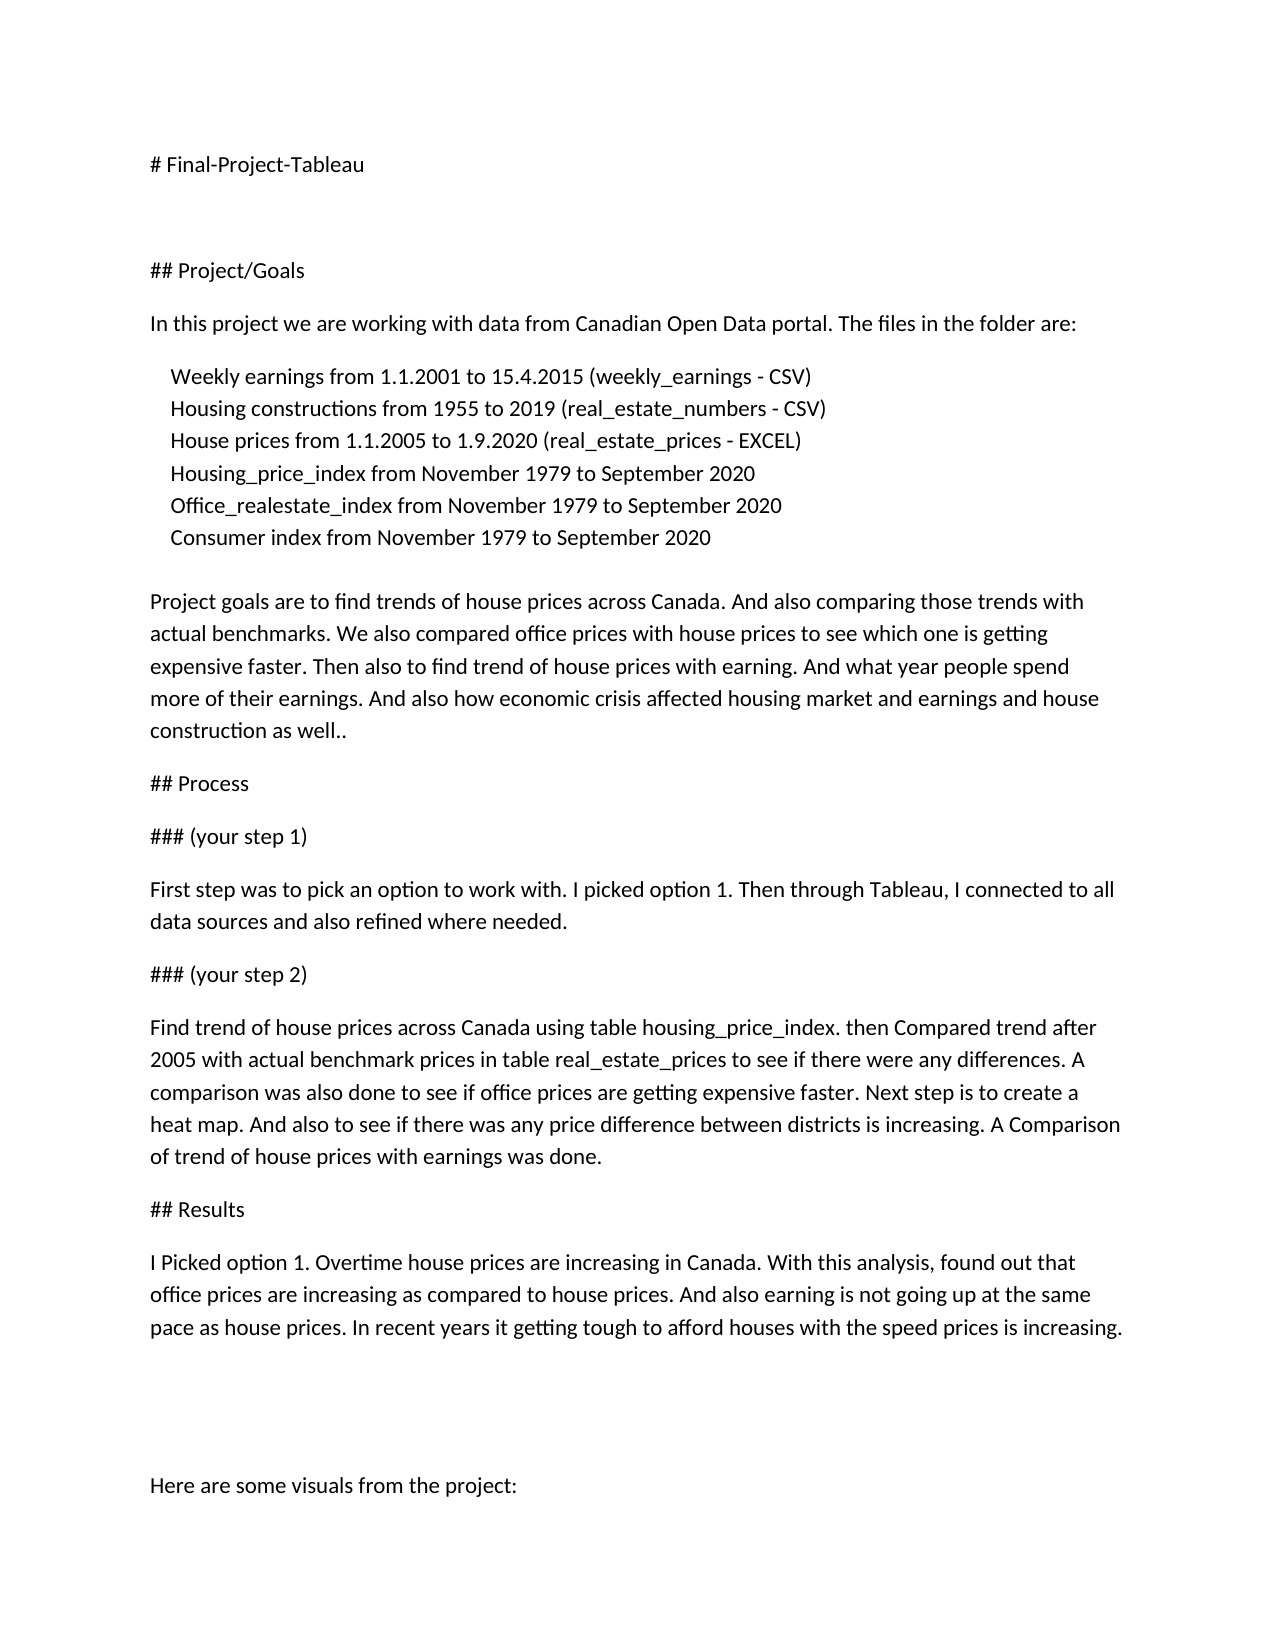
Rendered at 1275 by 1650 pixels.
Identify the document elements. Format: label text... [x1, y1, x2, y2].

text ## Project/Goals [150, 256, 1125, 284]
text Here are some visuals from the project: [150, 1472, 1125, 1500]
text House prices from 1.1.2005 to 1.9.2020 (real_estate_prices - EXCEL) [150, 426, 1125, 454]
text Housing constructions from 1955 to 2019 (real_estate_numbers - CSV) [150, 394, 1125, 422]
text ### (your step 2) [150, 960, 1125, 988]
text ## Process [150, 769, 1125, 797]
text In this project we are working with data from Canadian Open Data portal. The files in the folder are: [150, 309, 1125, 337]
text Office_realestate_index from November 1979 to September 2020 [150, 491, 1125, 519]
text Project goals are to find trends of house prices across Canada. And also comparing those trends with actual benchmarks. We also compared office prices with house prices to see which one is getting expensive faster. Then also to find trend of house prices with earning. And what year people spend more of their earnings. And also how economic crisis affected housing market and earnings and house construction as well.. [150, 587, 1125, 744]
text Weekly earnings from 1.1.2001 to 15.4.2015 (weekly_earnings - CSV) [150, 362, 1125, 390]
text First step was to pick an option to work with. I picked option 1. Then through Tableau, I connected to all data sources and also refined where needed. [150, 875, 1125, 935]
text ## Results [150, 1195, 1125, 1223]
text Housing_price_index from November 1979 to September 2020 [150, 459, 1125, 487]
text I Picked option 1. Overtime house prices are increasing in Canada. With this analysis, found out that office prices are increasing as compared to house prices. And also earning is not going up at the same pace as house prices. In recent years it getting tough to afford houses with the speed prices is increasing. [150, 1248, 1125, 1341]
text ### (your step 1) [150, 822, 1125, 850]
text Consumer index from November 1979 to September 2020 [150, 523, 1125, 551]
text # Final-Project-Tableau [150, 150, 1125, 178]
text Find trend of house prices across Canada using table housing_price_index. then Compared trend after 2005 with actual benchmark prices in table real_estate_prices to see if there were any differences. A comparison was also done to see if office prices are getting expensive faster. Next step is to create a heat map. And also to see if there was any price difference between districts is increasing. A Comparison of trend of house prices with earnings was done. [150, 1013, 1125, 1170]
